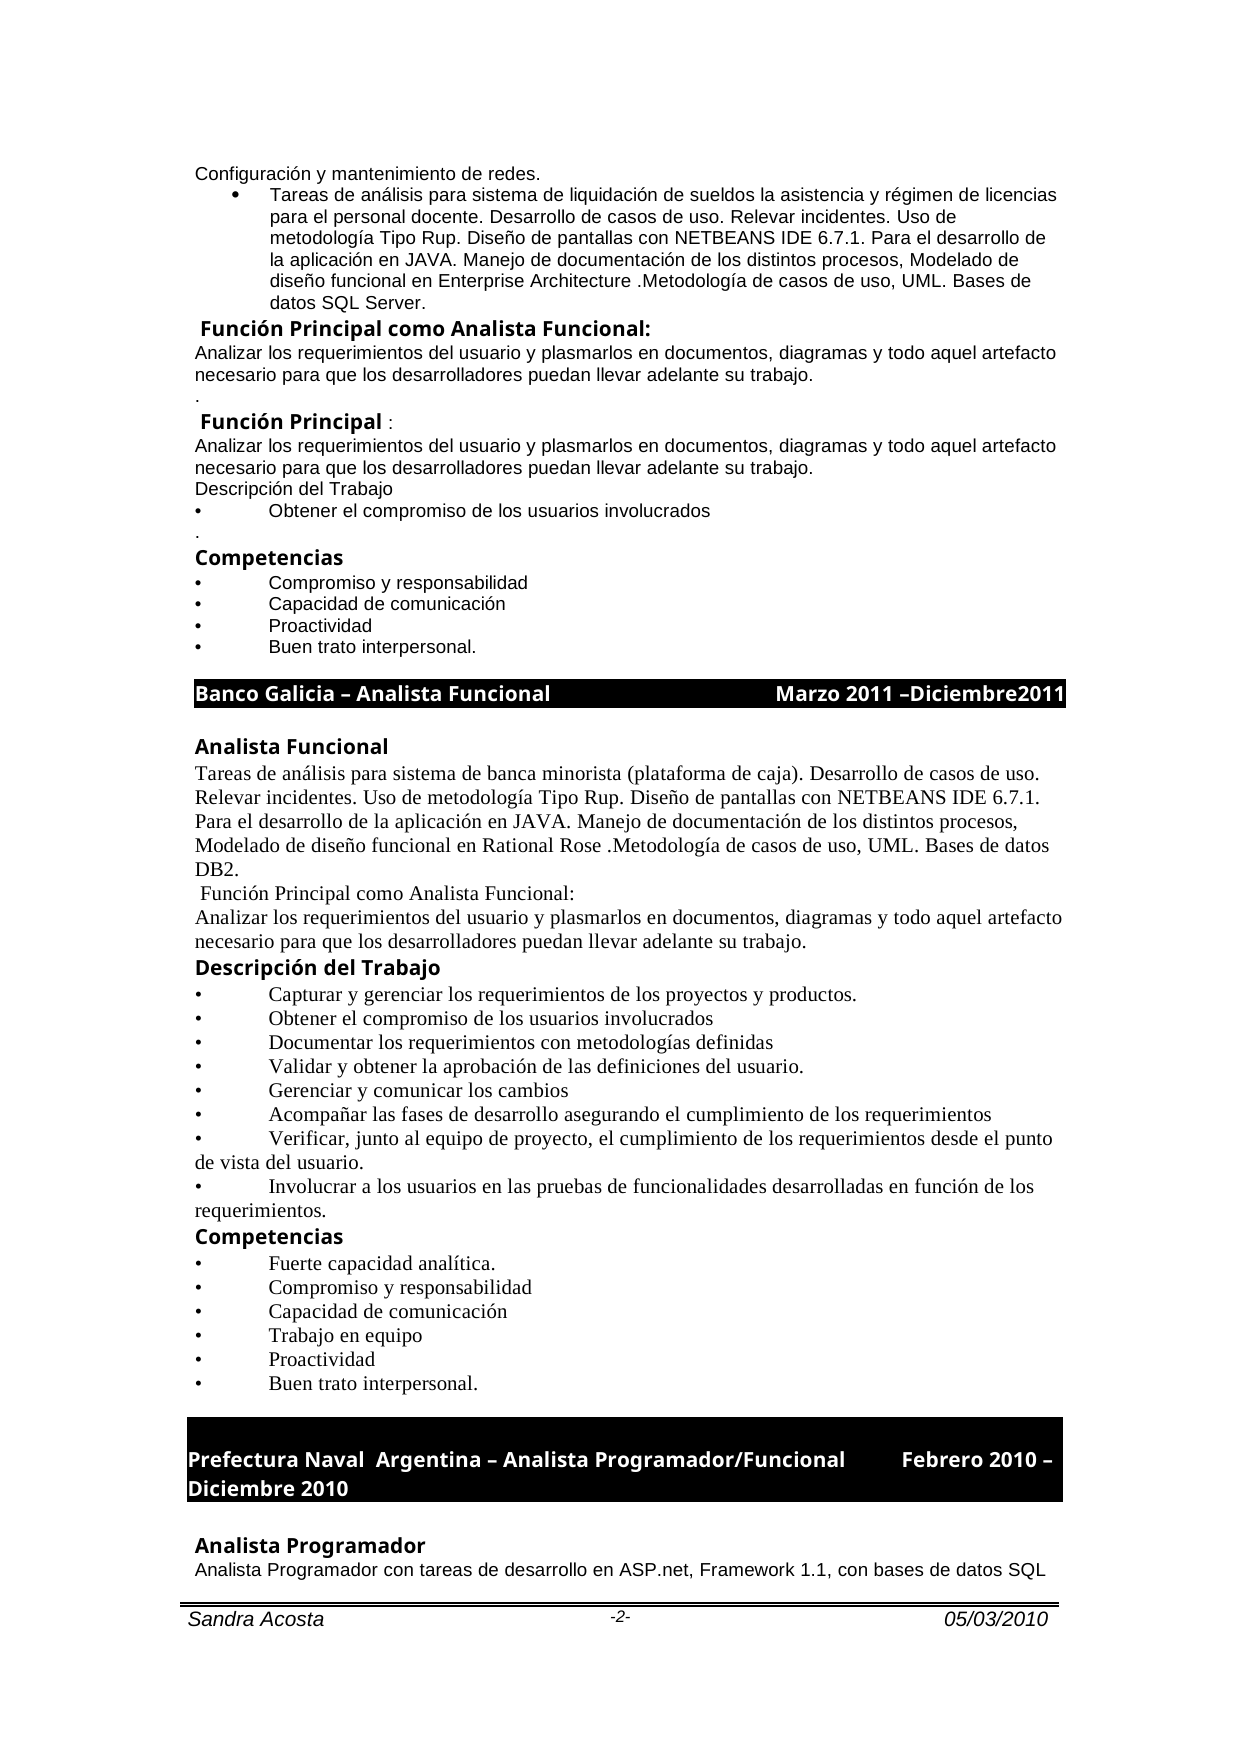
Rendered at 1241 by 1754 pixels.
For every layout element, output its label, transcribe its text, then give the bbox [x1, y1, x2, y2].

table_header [187, 163, 1073, 1417]
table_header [187, 1531, 1073, 1602]
text Prefectura Naval Argentina – Analista Programador/Funcional Febrero 2010 – [187, 1445, 1063, 1474]
text Diciembre 2010 [187, 1474, 1063, 1502]
